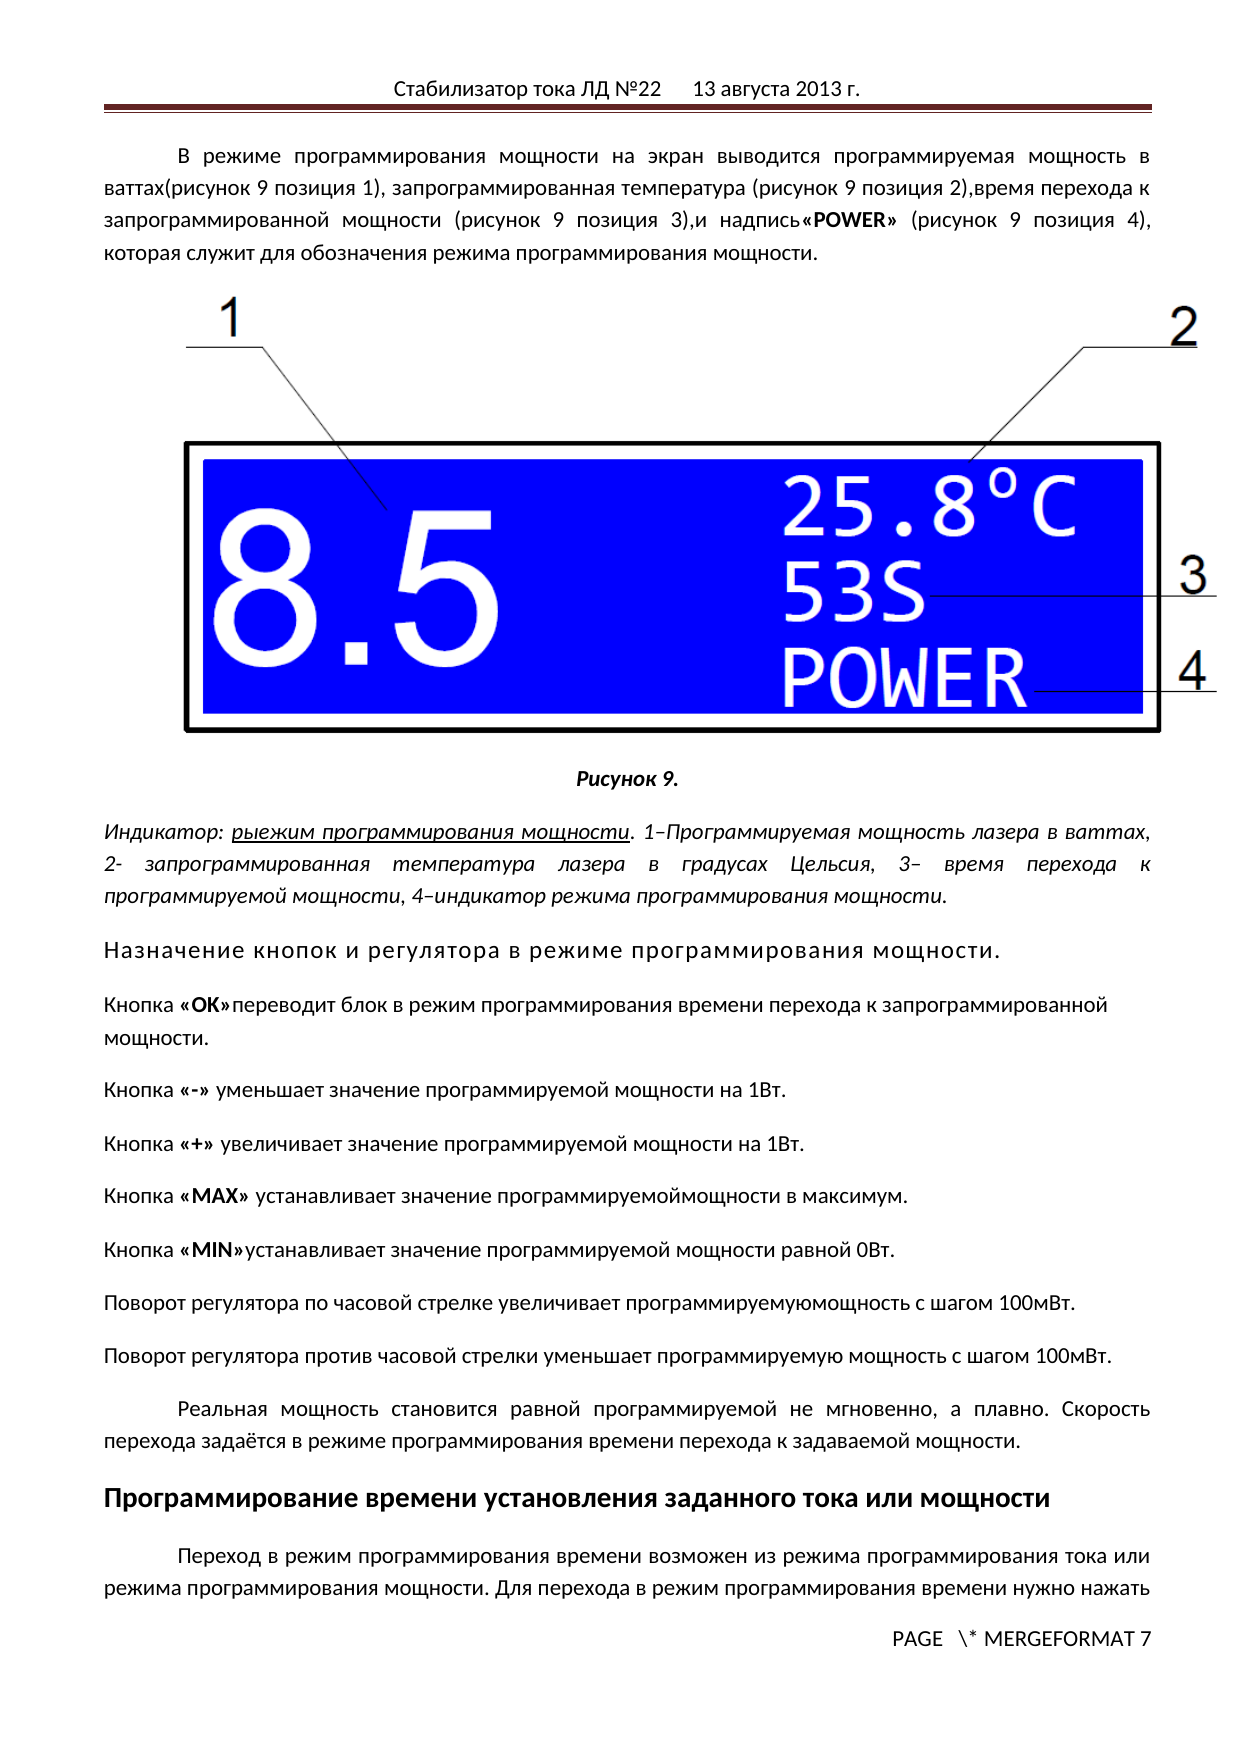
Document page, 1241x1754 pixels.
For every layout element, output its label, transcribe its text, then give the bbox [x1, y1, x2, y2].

text Реальная мощность становится равной программируемой не мгновенно, а плавно. Скорость перехода задаётся в режиме программирования времени перехода к задаваемой мощности. [103, 1394, 1152, 1454]
text Поворот регулятора против часовой стрелки уменьшает программируемую мощность с шагом 100мВт. [103, 1341, 1152, 1369]
subtitle Назначение кнопок и регулятора в режиме программирования мощности. [103, 934, 1152, 965]
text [103, 1541, 1152, 1601]
text Рисунок 9. [103, 764, 1152, 792]
text Поворот регулятора по часовой стрелке увеличивает программируемуюмощность с шагом 100мВт. [103, 1288, 1152, 1316]
text B режиме программирования мощности на экран выводится программируемая мощность в ваттах(рисунок 9 позиция 1), запрограммированная температура (рисунок 9 позиция 2),время перехода к запрограммированной мощности (рисунок 9 позиция 3),и надпись«POWER» (рисунок 9 позиция 4), которая служит для обозначения режима программирования мощности. [103, 141, 1152, 266]
text Кнопка «+» увеличивает значение программируемой мощности на 1Вт. [103, 1129, 1152, 1157]
text Кнопка «OK»переводит блок в режим программирования времени перехода к запрограммированной мощности. [103, 990, 1152, 1051]
text Индикатор: рыежим программирования мощности. 1–Программируемая мощность лазера в ваттах, 2- запрограммированная температура лазера в градусах Цельсия, 3– время перехода к программируемой мощности, 4–индикатор режима программирования мощности. [103, 817, 1152, 909]
text Кнопка «MIN»устанавливает значение программируемой мощности равной 0Вт. [103, 1235, 1152, 1263]
subtitle Программирование времени установления заданного тока или мощности [103, 1479, 1152, 1514]
text Кнопка «-» уменьшает значение программируемой мощности на 1Вт. [103, 1076, 1152, 1104]
text Кнопка «MAX» устанавливает значение программируемоймощности в максимум. [103, 1182, 1152, 1210]
